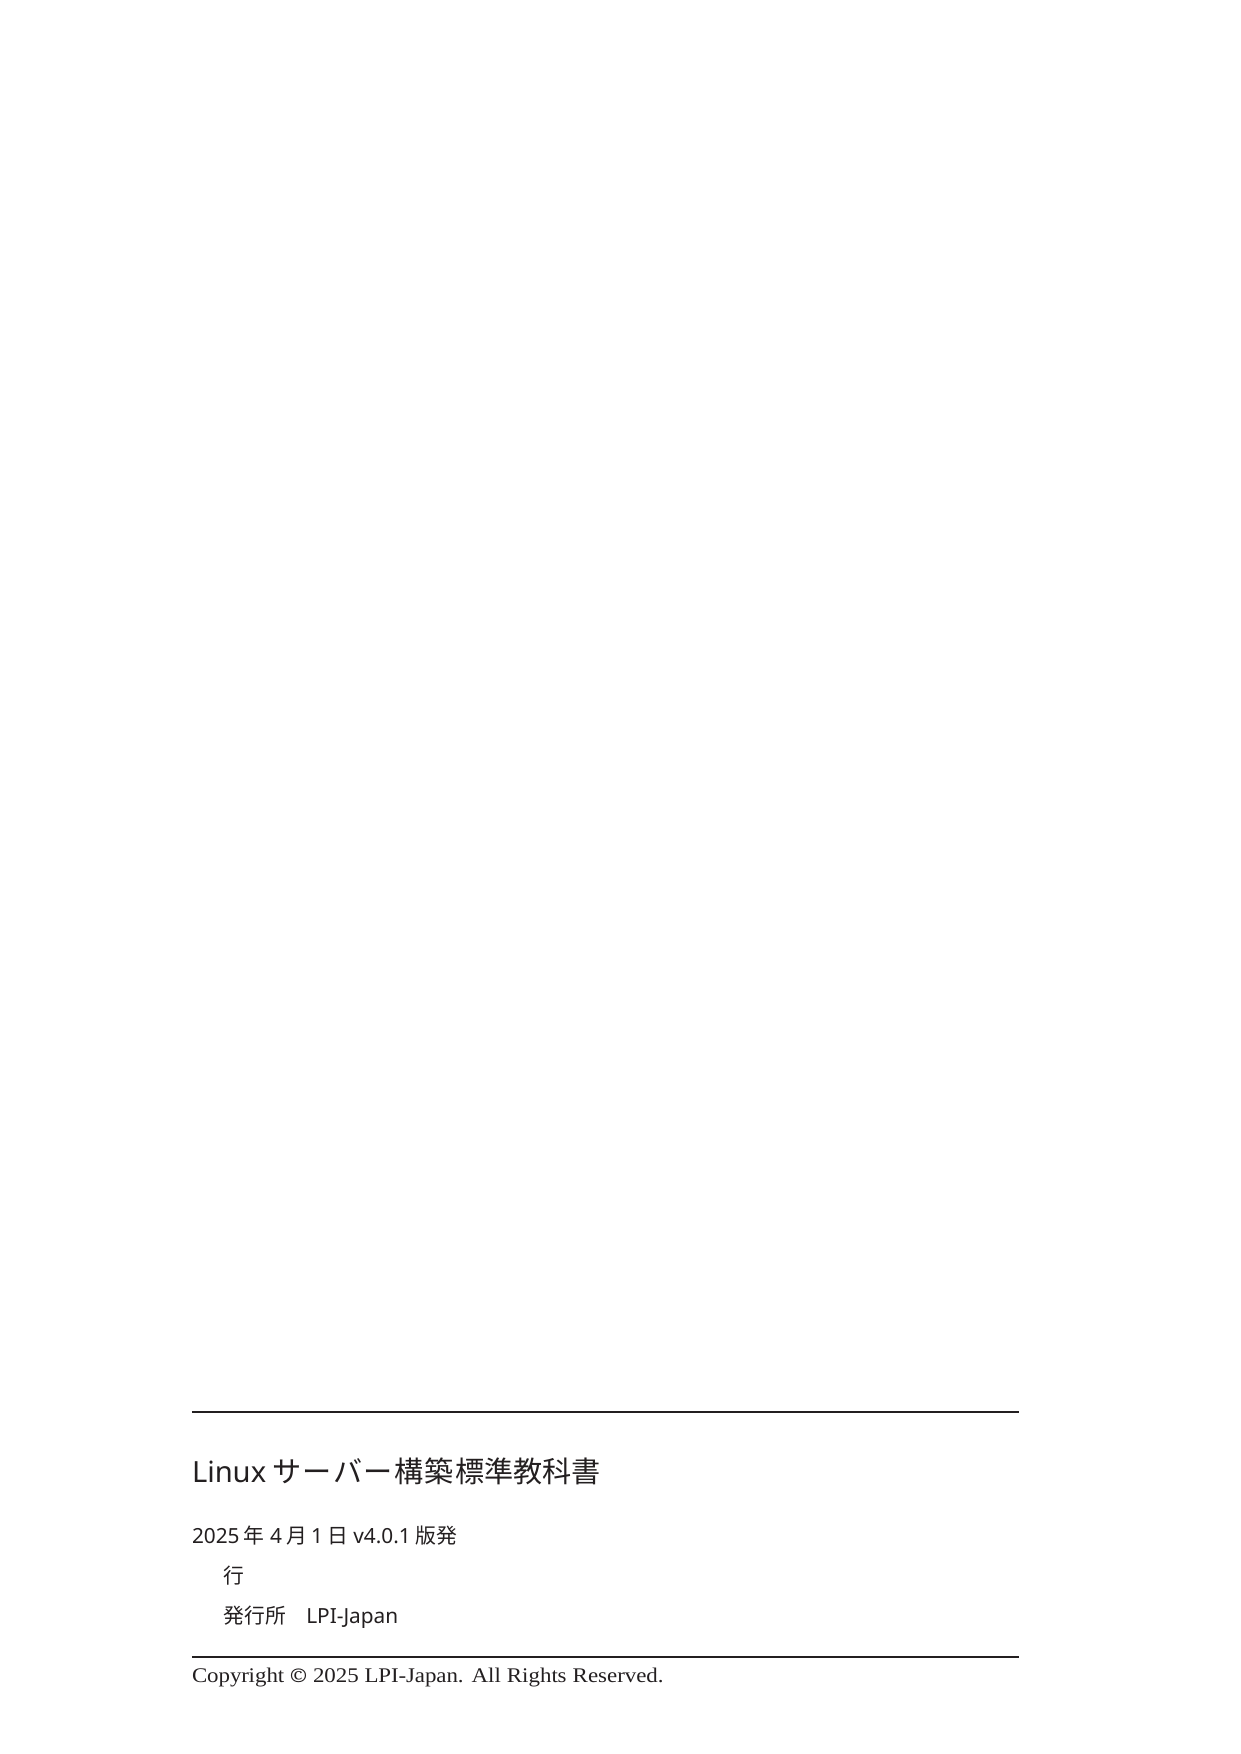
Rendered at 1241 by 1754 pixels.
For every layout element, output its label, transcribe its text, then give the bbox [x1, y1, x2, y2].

text 2025年 4月1日 v4.0.1版発行 発行所 LPI-Japan [192, 1519, 461, 1629]
text Copyright © 2025 LPI-Japan. All Rights Reserved. [192, 1663, 1065, 1688]
text Linuxサーバー構築標準教科書 [192, 1369, 1065, 1491]
